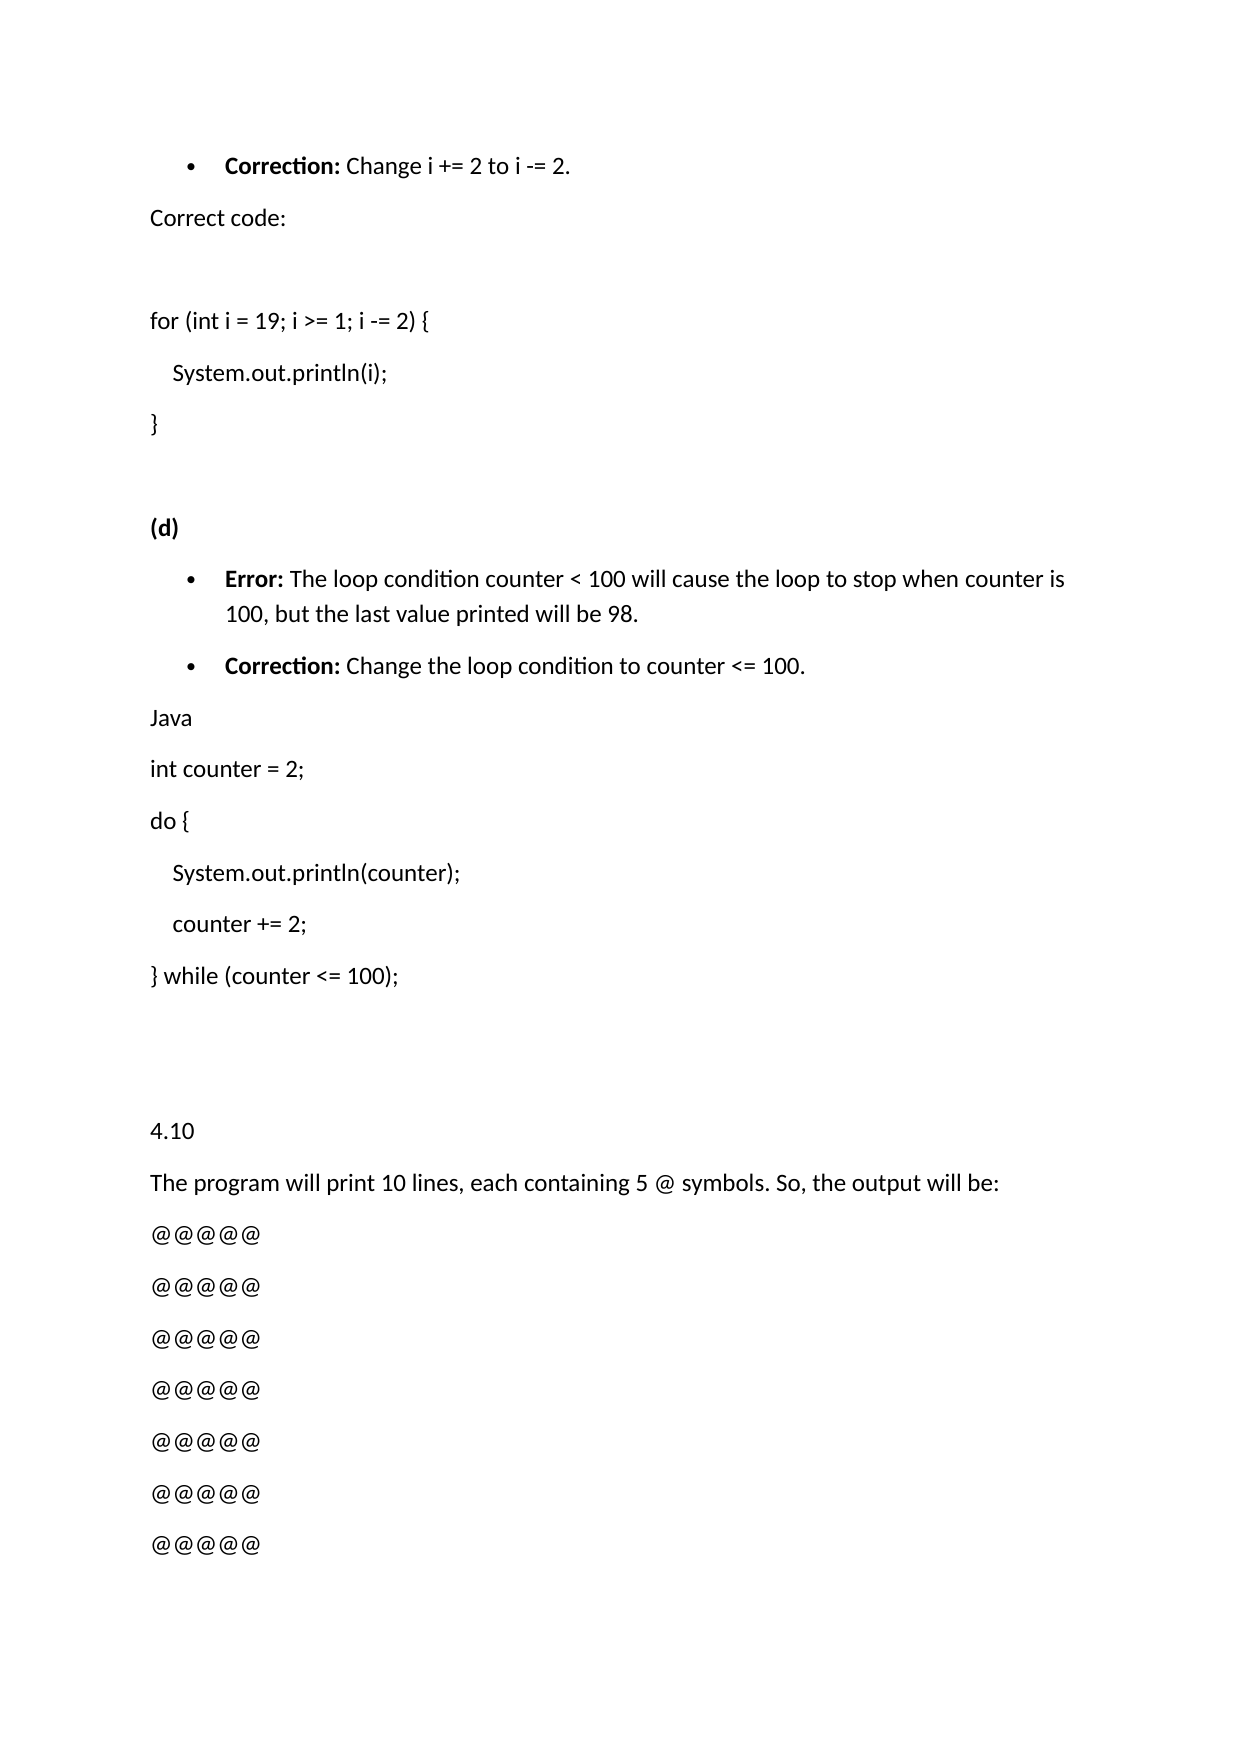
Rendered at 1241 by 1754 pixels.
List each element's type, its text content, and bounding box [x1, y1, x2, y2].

text Java [150, 702, 1090, 732]
list Error: The loop condition counter < 100 will cause the loop to stop when counter is 100, but the last value printed will be 98. [187, 563, 1090, 629]
text (d) [150, 512, 1090, 542]
list Correction: Change i += 2 to i -= 2. [187, 150, 1090, 181]
text @@@@@ [150, 1218, 1090, 1249]
text System.out.println(i); [150, 357, 1090, 387]
text @@@@@ [150, 1528, 1090, 1559]
text } while (counter <= 100); [150, 960, 1090, 991]
text counter += 2; [150, 908, 1090, 939]
text int counter = 2; [150, 753, 1090, 784]
text @@@@@ [150, 1477, 1090, 1507]
text Correct code: [150, 202, 1090, 232]
text @@@@@ [150, 1373, 1090, 1404]
text @@@@@ [150, 1270, 1090, 1301]
list Correction: Change the loop condition to counter <= 100. [187, 650, 1090, 681]
text for (int i = 19; i >= 1; i -= 2) { [150, 305, 1090, 336]
text @@@@@ [150, 1425, 1090, 1456]
text @@@@@ [150, 1322, 1090, 1352]
text } [150, 408, 1090, 439]
text The program will print 10 lines, each containing 5 @ symbols. So, the output will be: [150, 1167, 1090, 1197]
text 4.10 [150, 1115, 1090, 1146]
text do { [150, 805, 1090, 836]
text System.out.println(counter); [150, 857, 1090, 887]
